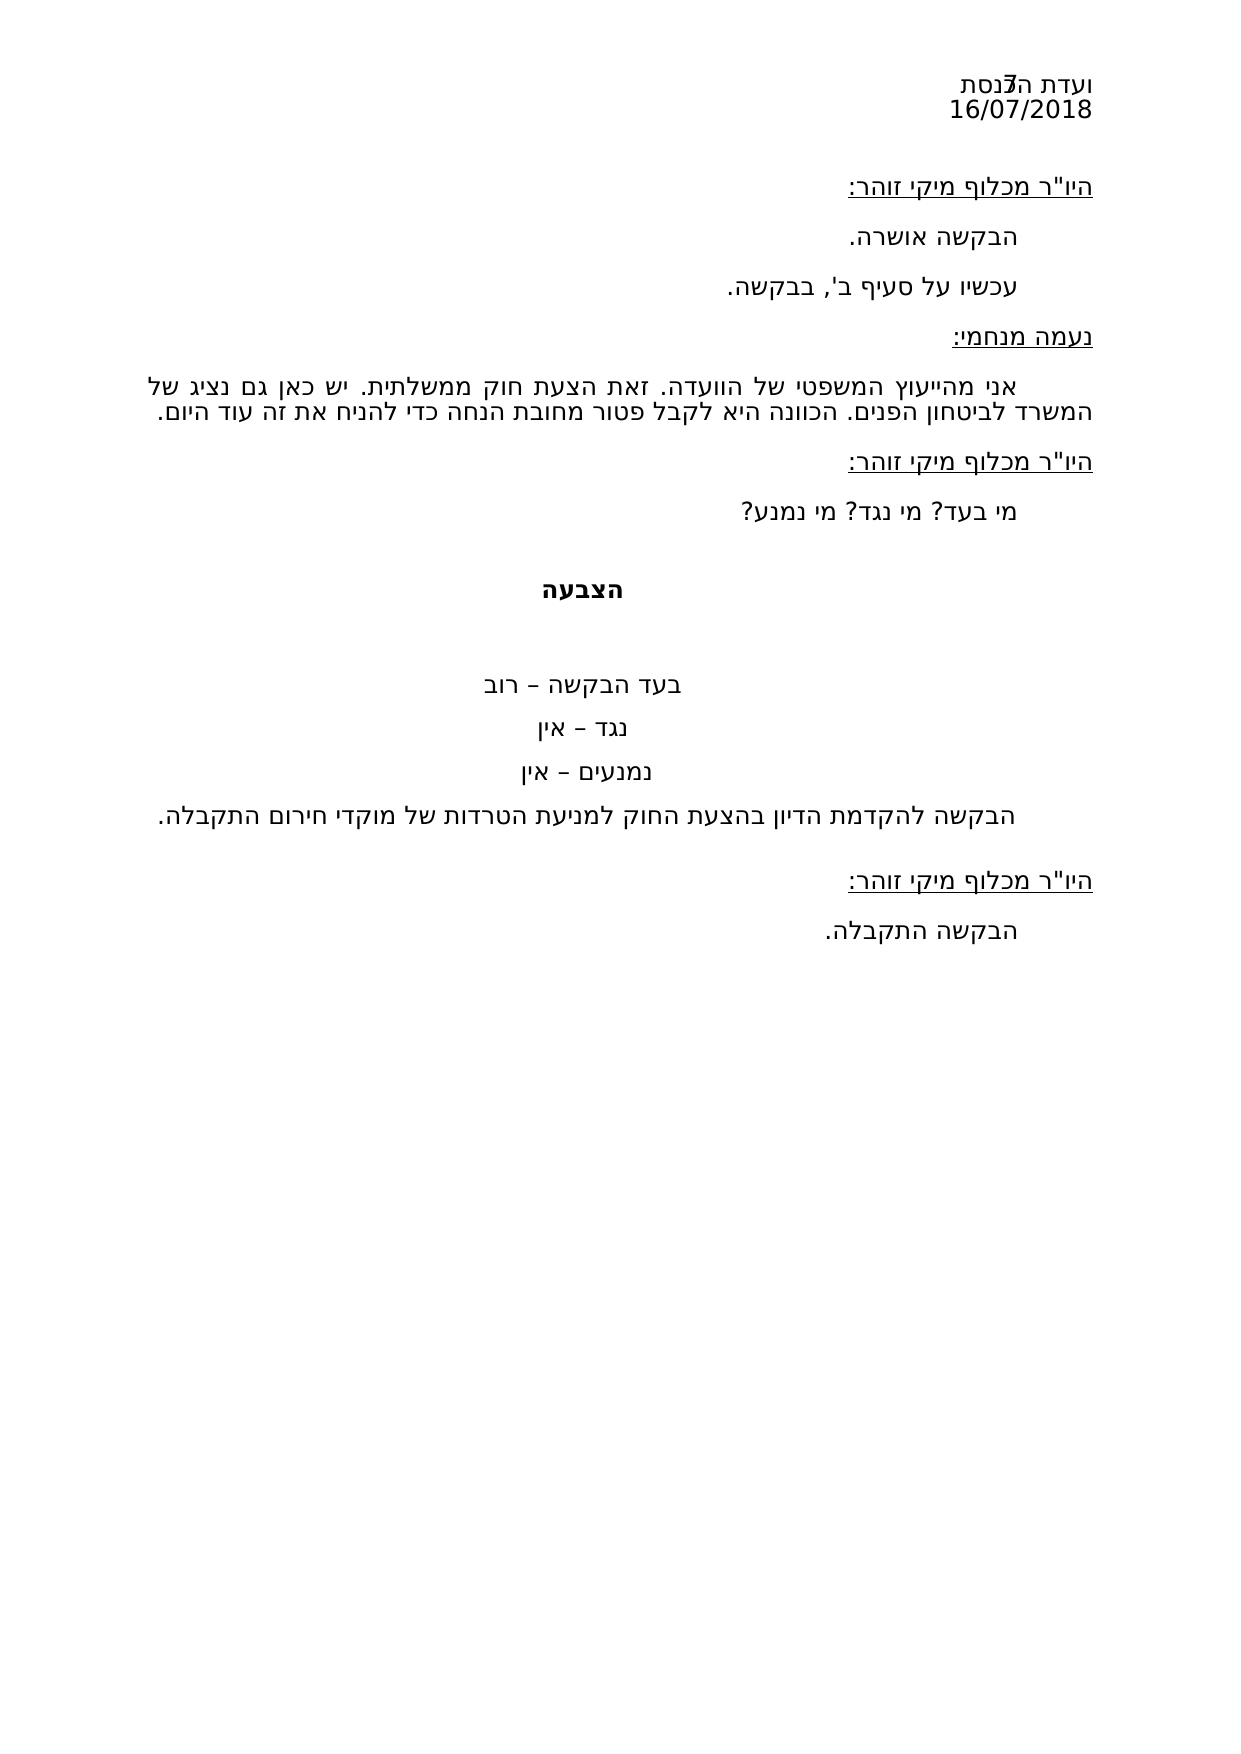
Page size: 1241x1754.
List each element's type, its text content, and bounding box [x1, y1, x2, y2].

text בעד הבקשה – רוב [147, 670, 1093, 699]
text אני מהייעוץ המשפטי של הוועדה. זאת הצעת חוק ממשלתית. יש כאן גם נציג של המשרד לביטחון הפנים. הכוונה היא לקבל פטור מחובת הנחה כדי להניח את זה עוד היום. [147, 375, 1093, 425]
text עכשיו על סעיף ב', בבקשה. [147, 275, 1093, 300]
text נגד – אין [147, 713, 1093, 743]
text הבקשה אושרה. [147, 225, 1093, 250]
text הבקשה להקדמת הדיון בהצעת החוק למניעת הטרדות של מוקדי חירום התקבלה. [147, 801, 1093, 830]
text הצבעה [147, 575, 1093, 604]
text הבקשה התקבלה. [147, 920, 1093, 945]
text מי בעד? מי נגד? מי נמנע? [147, 500, 1093, 525]
text נמנעים – אין [147, 757, 1093, 786]
